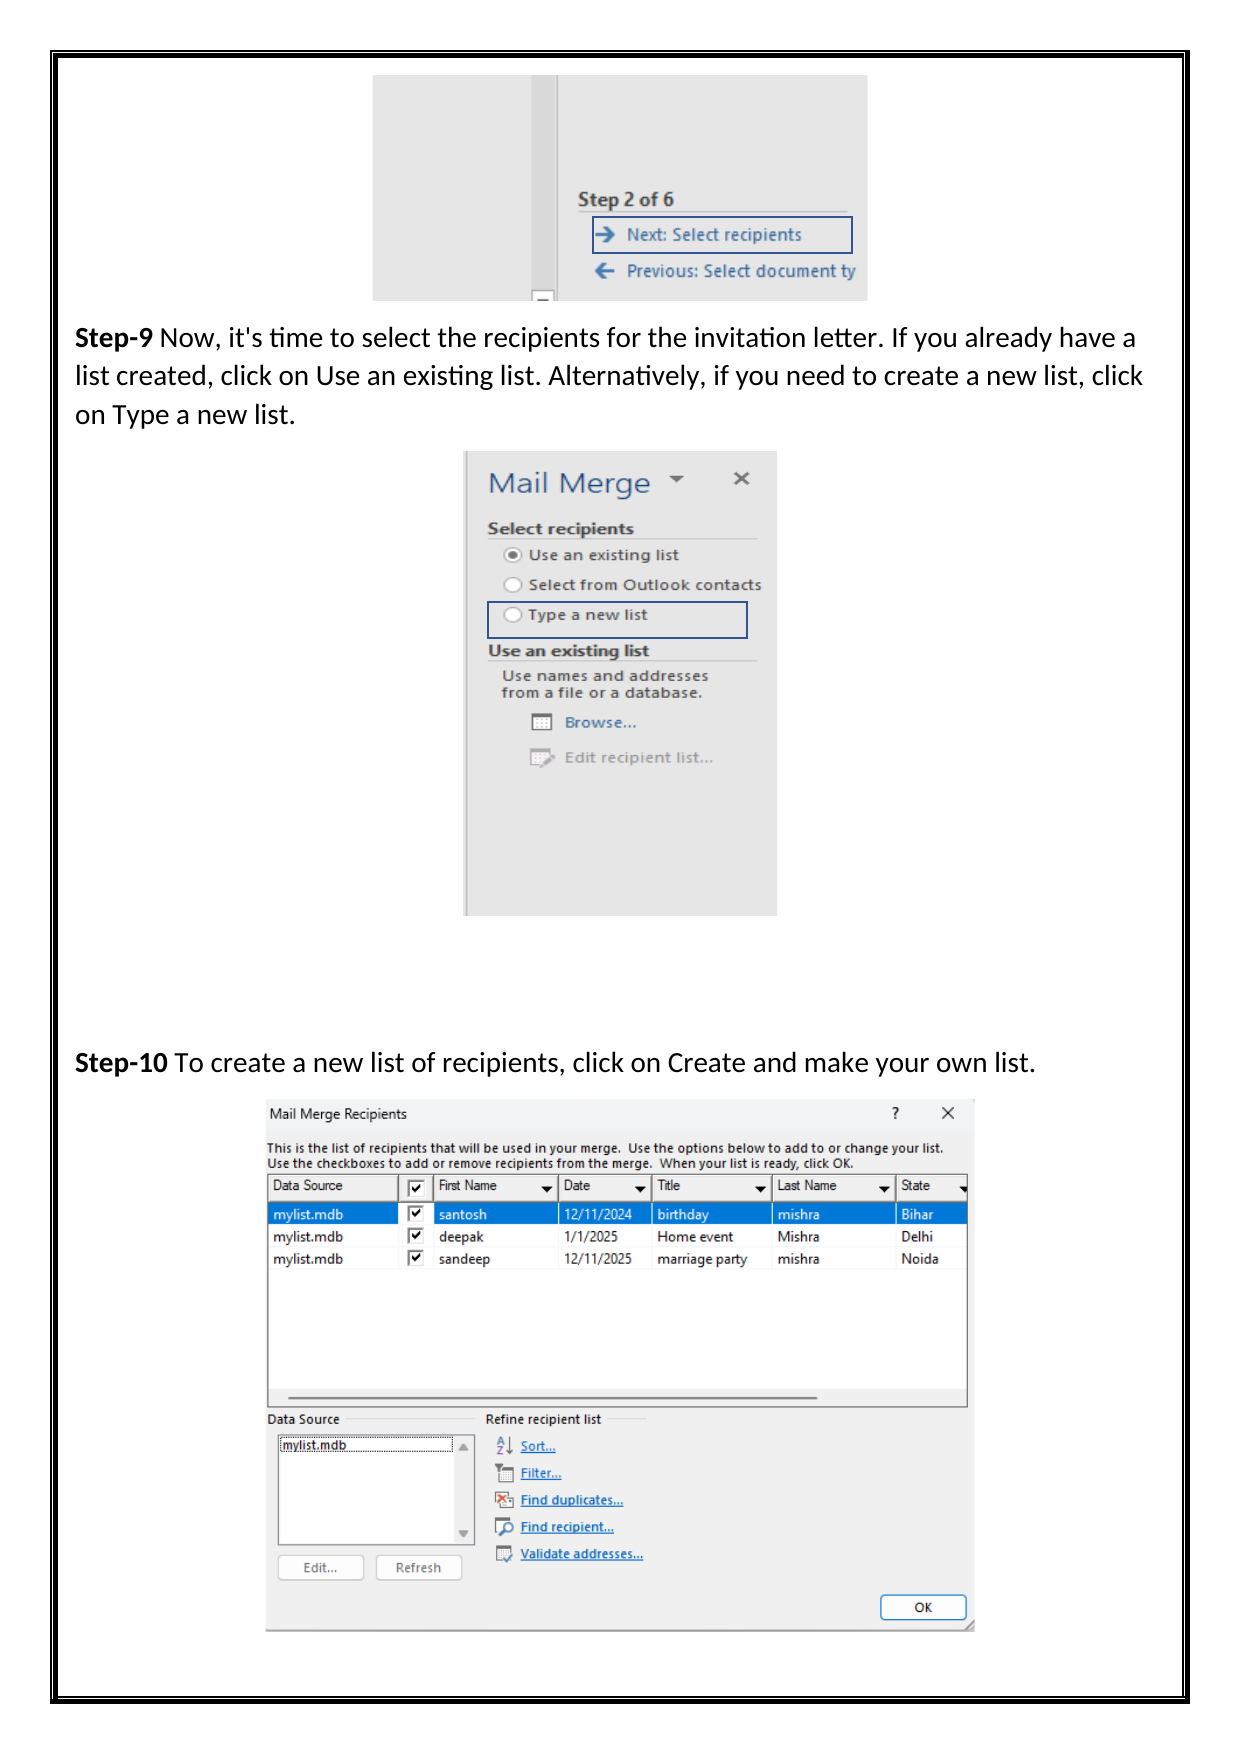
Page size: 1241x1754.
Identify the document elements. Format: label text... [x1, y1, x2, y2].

text Step-9 Now, it's time to select the recipients for the invitation letter. If you already have a list created, click on Use an existing list. Alternatively, if you need to create a new list, click on Type a new list. [75, 319, 1165, 431]
text Step-10 To create a new list of recipients, click on Create and make your own list. [75, 1044, 1165, 1080]
picture [265, 1099, 975, 1632]
picture [372, 75, 868, 301]
picture [463, 451, 778, 916]
